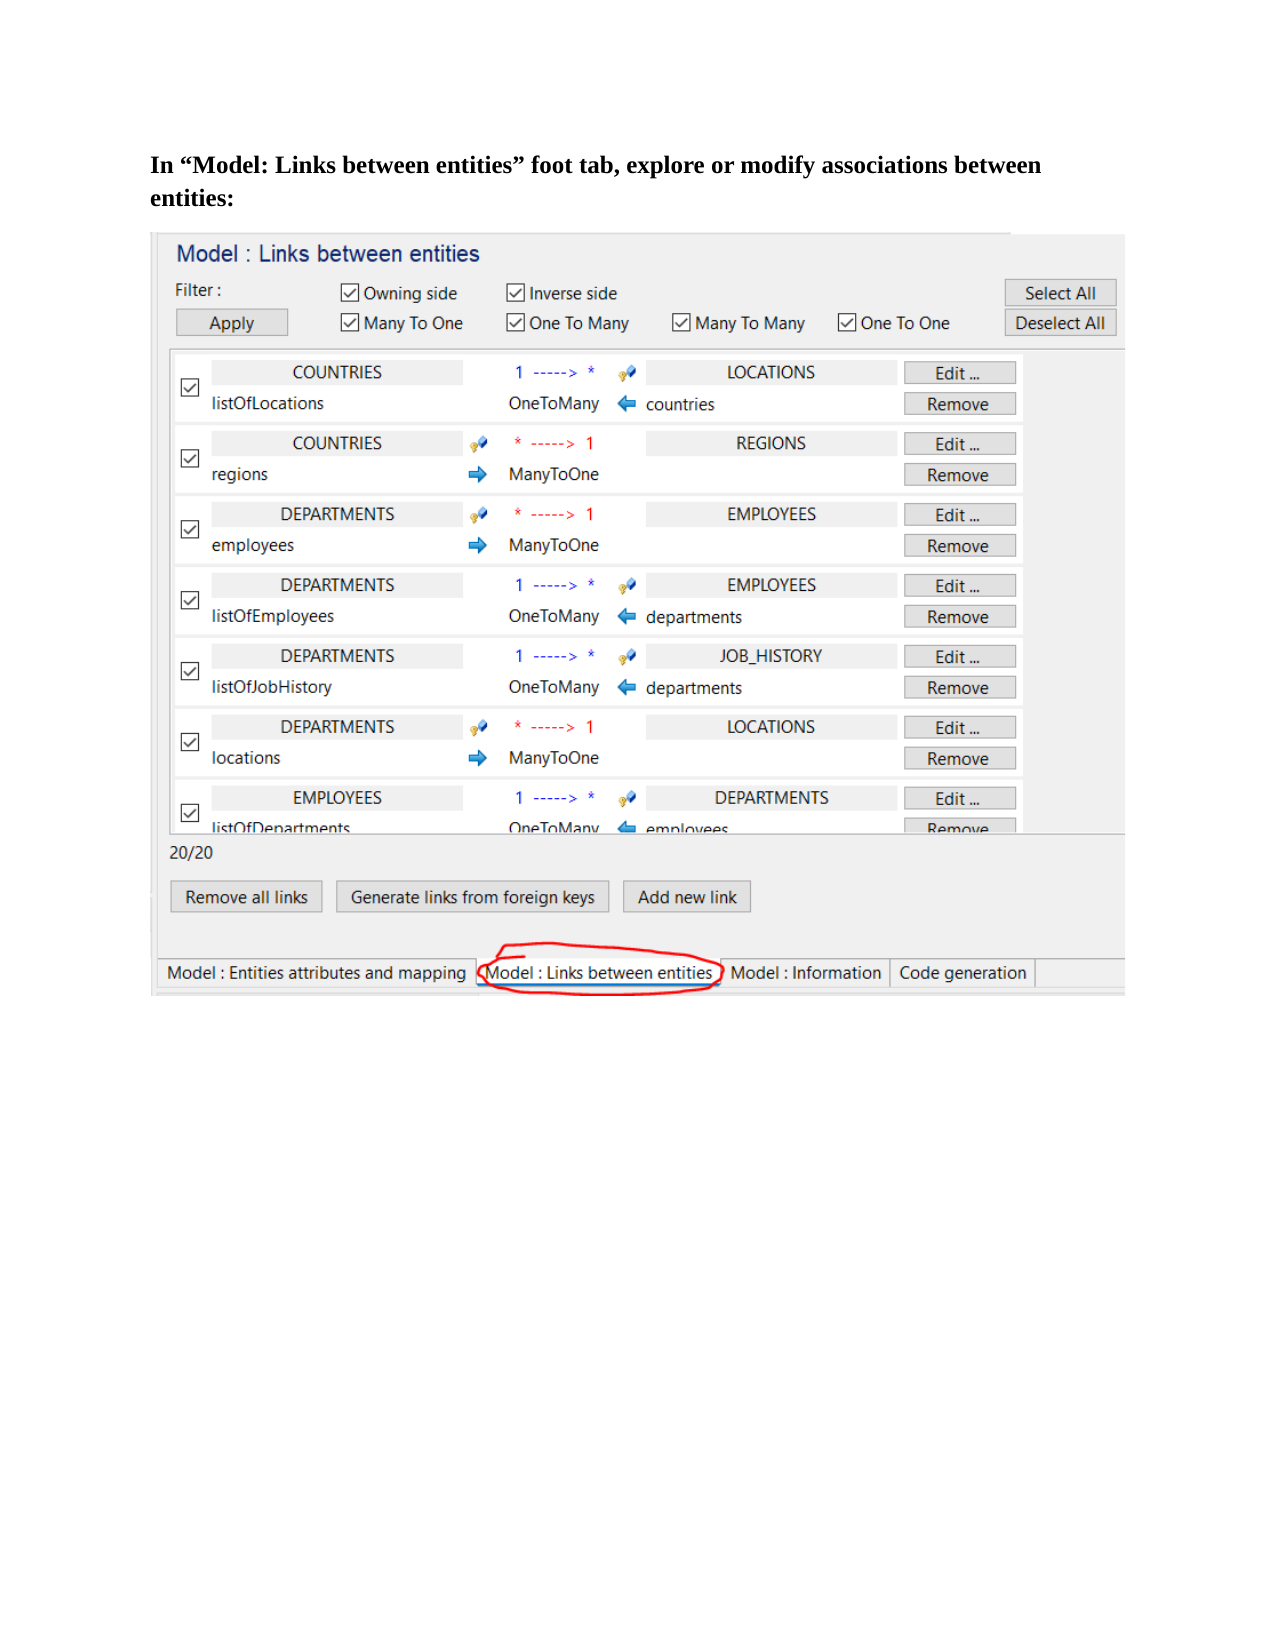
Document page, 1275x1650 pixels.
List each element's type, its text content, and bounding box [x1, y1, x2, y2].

text In “Model: Links between entities” foot tab, explore or modify associations between entities: [150, 150, 1125, 212]
picture [150, 232, 1125, 996]
